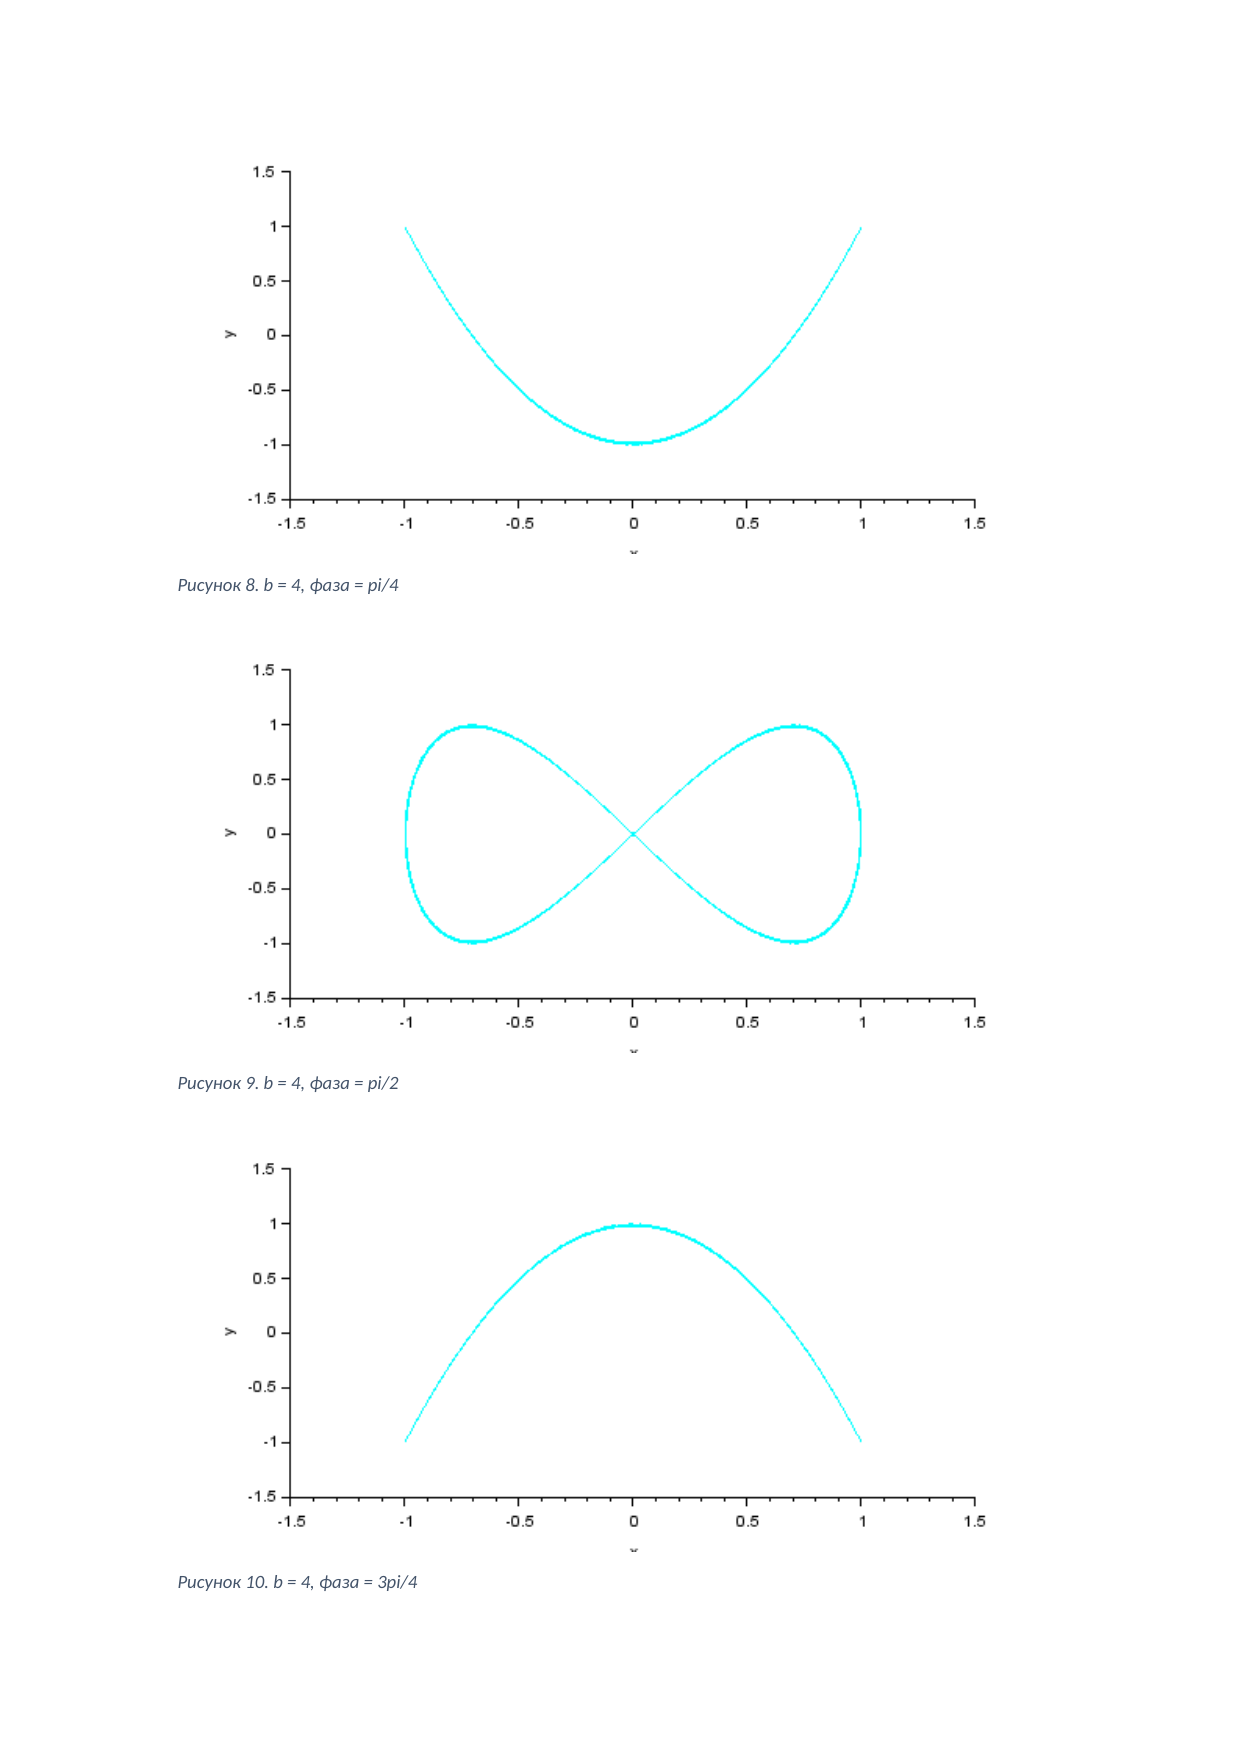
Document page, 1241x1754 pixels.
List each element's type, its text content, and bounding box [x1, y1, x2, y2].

picture [177, 1115, 1090, 1552]
picture [177, 118, 1090, 554]
picture [177, 616, 1090, 1053]
